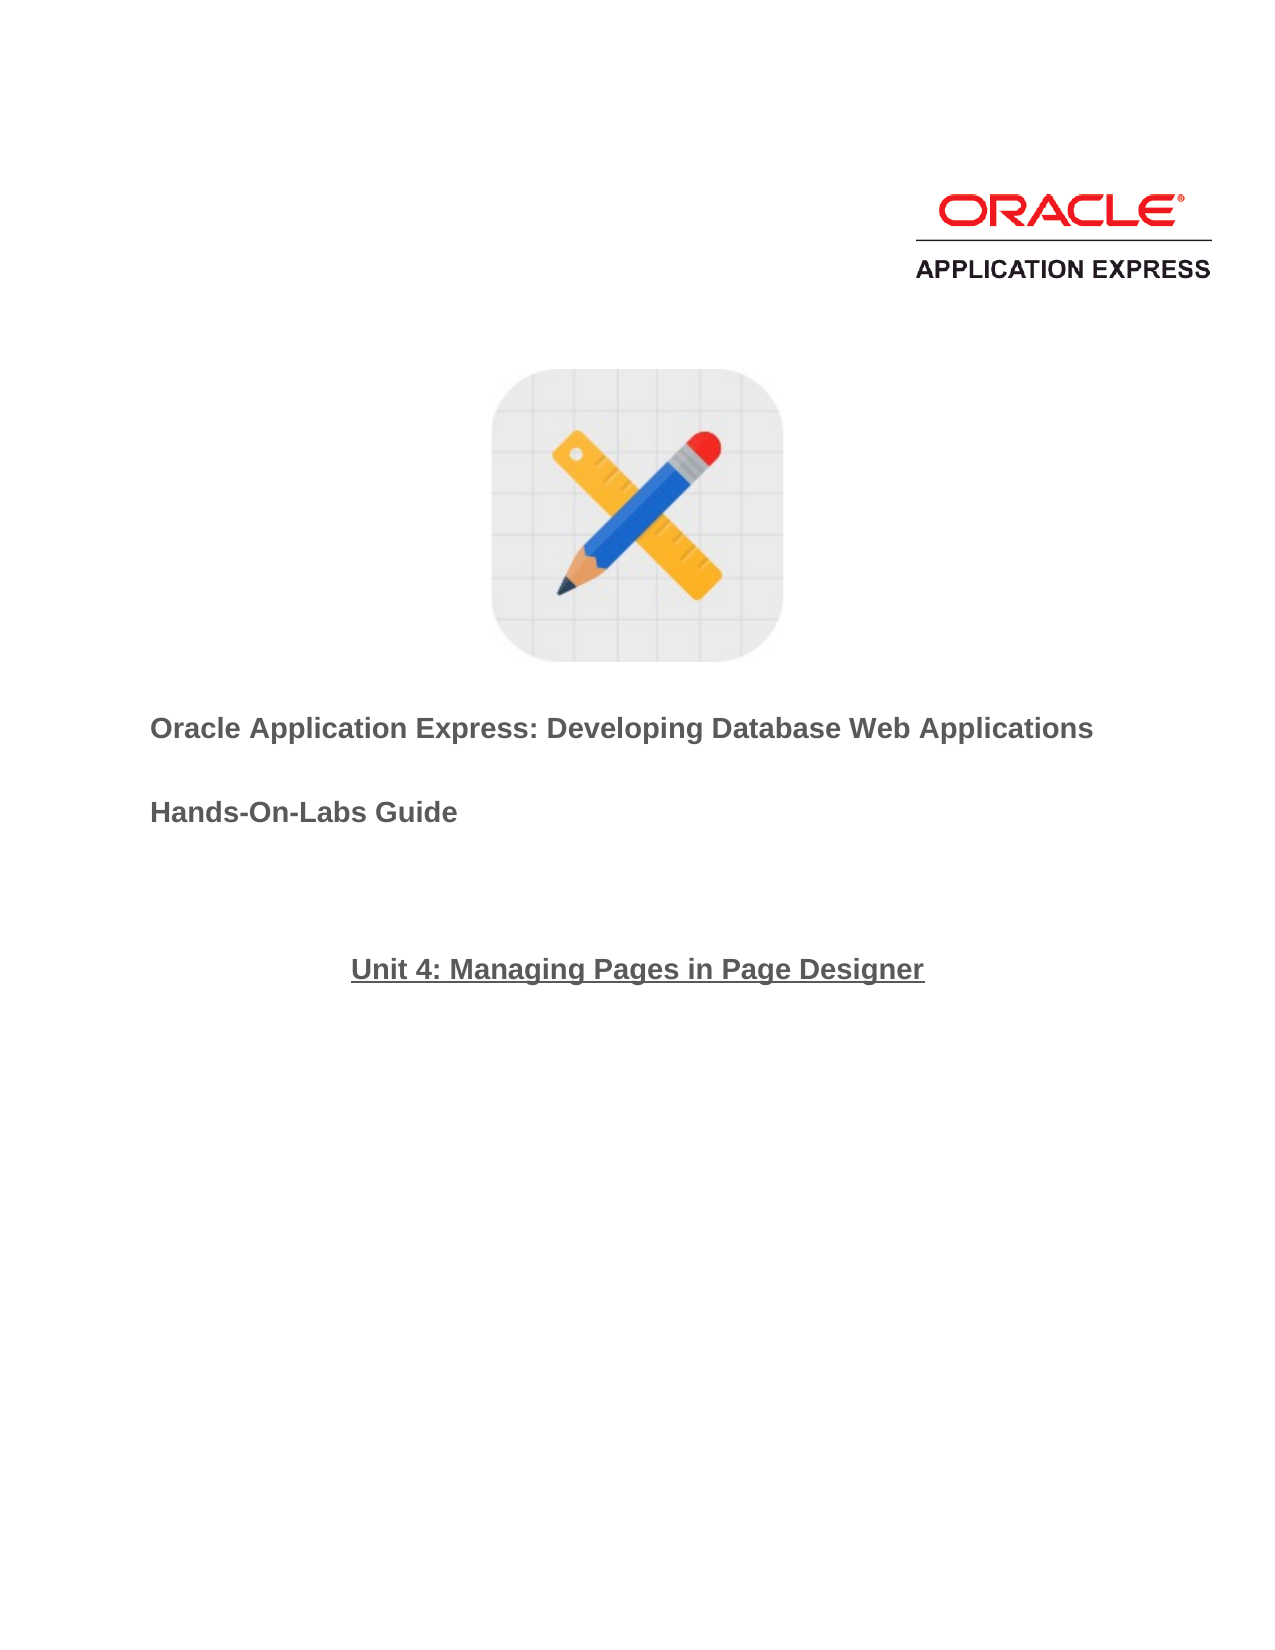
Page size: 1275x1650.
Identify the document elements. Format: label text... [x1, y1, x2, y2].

picture [900, 175, 1221, 320]
subtitle Unit 4: Managing Pages in Page Designer [150, 952, 1125, 986]
subtitle Hands-On-Labs Guide [150, 795, 1125, 828]
picture [491, 369, 784, 662]
subtitle Oracle Application Express: Developing Database Web Applications [150, 711, 1125, 745]
